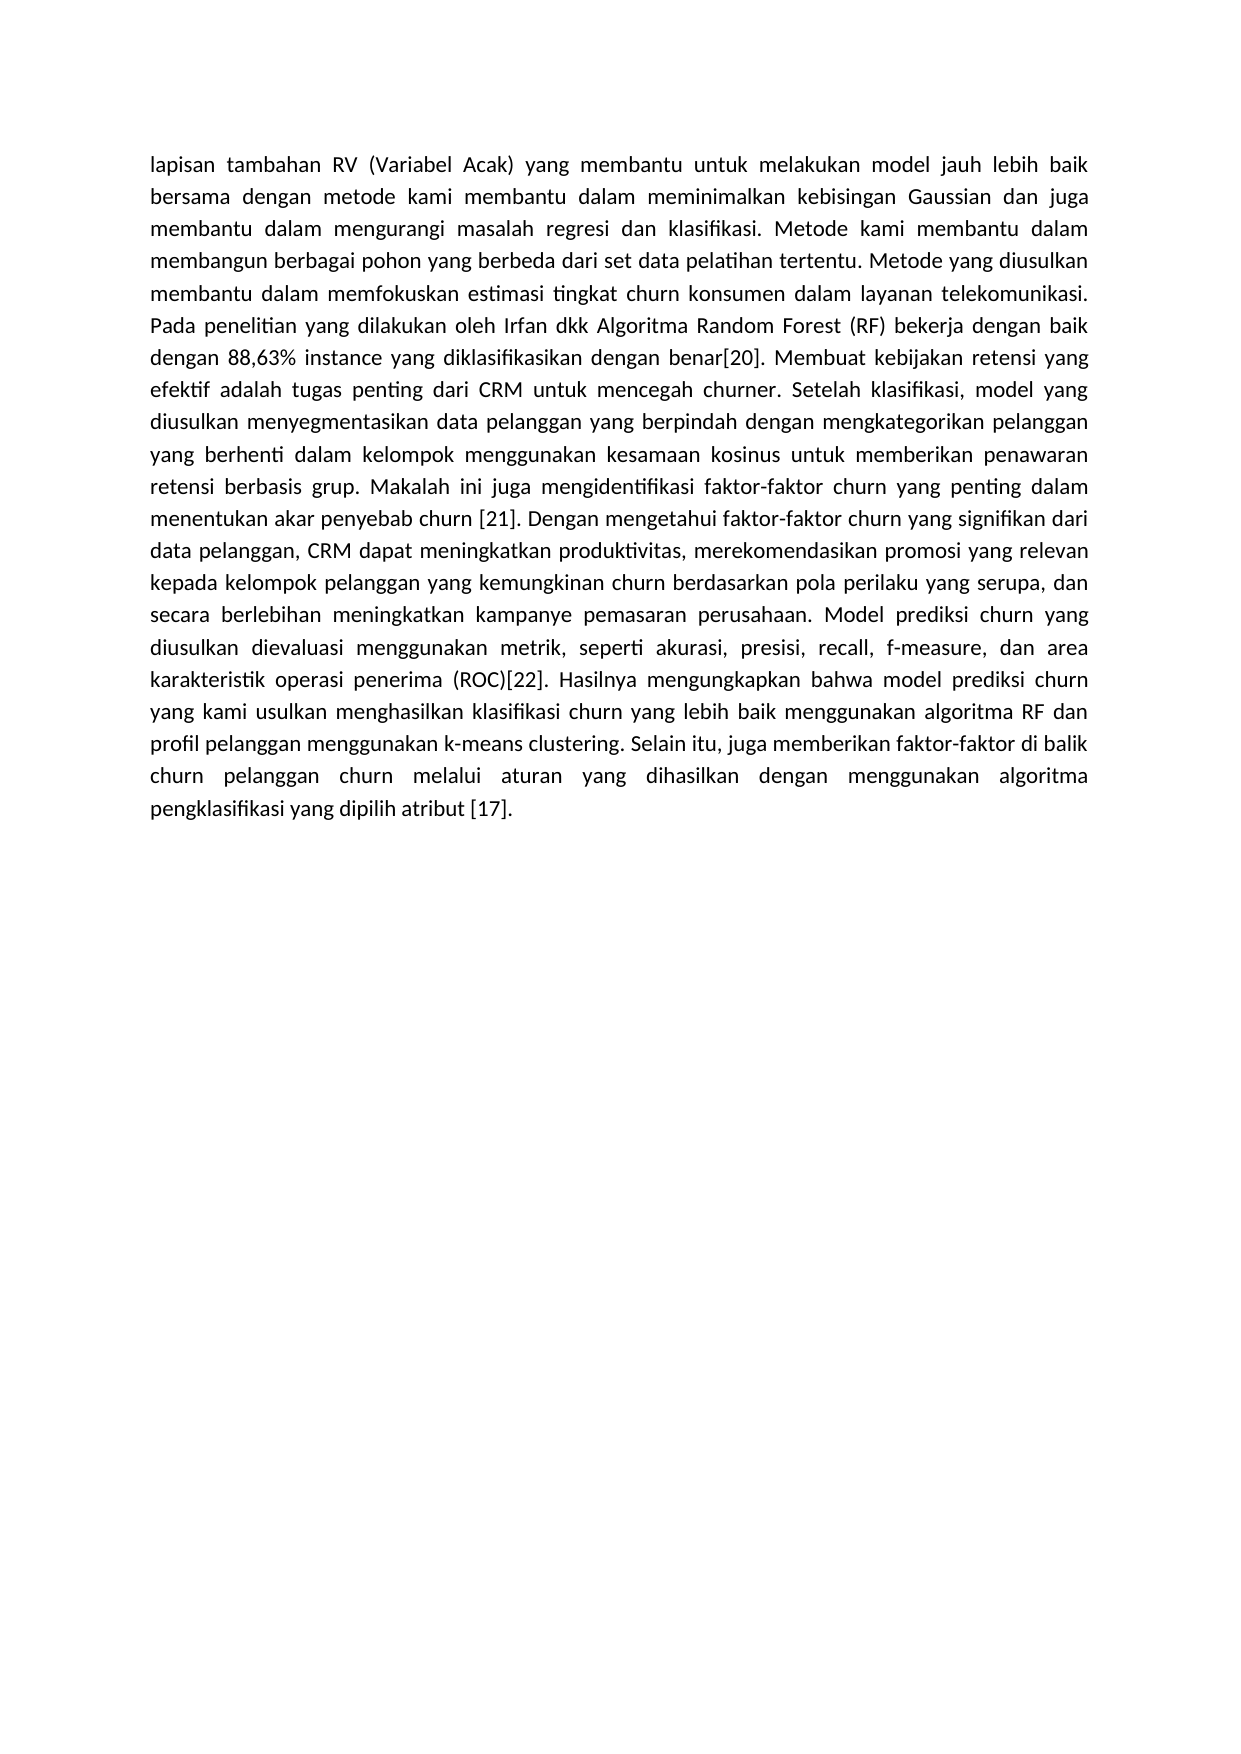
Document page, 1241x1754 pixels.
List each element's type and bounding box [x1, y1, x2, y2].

text [150, 150, 1090, 822]
